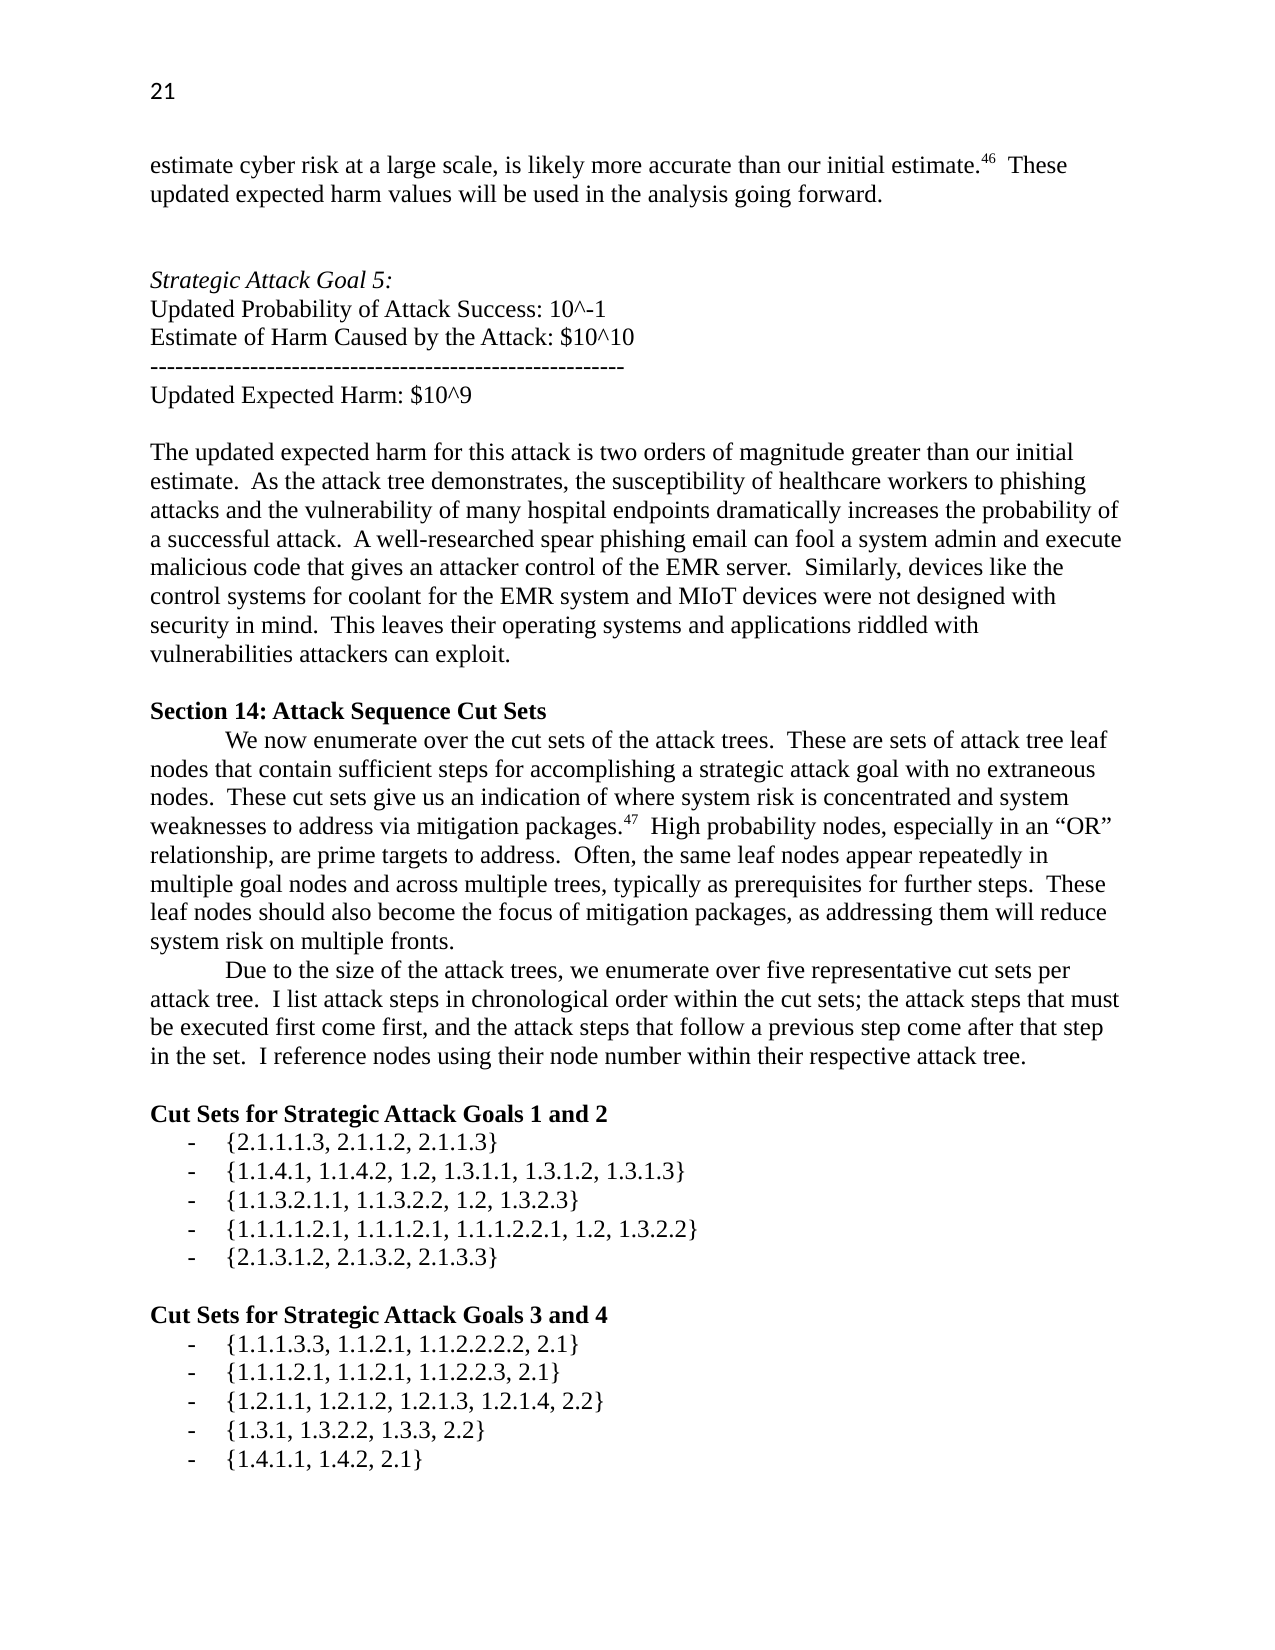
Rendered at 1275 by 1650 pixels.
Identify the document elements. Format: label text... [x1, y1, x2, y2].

text Section 14: Attack Sequence Cut Sets [150, 696, 1125, 725]
list {1.1.1.2.1, 1.1.2.1, 1.1.2.2.3, 2.1} [187, 1357, 1125, 1386]
text We now enumerate over the cut sets of the attack trees. These are sets of attack tree leaf nodes that contain sufficient steps for accomplishing a strategic attack goal with no extraneous nodes. These cut sets give us an indication of where system risk is concentrated and system weaknesses to address via mitigation packages. High probability nodes, especially in an “OR” relationship, are prime targets to address. Often, the same leaf nodes appear repeatedly in multiple goal nodes and across multiple trees, typically as prerequisites for further steps. These leaf nodes should also become the focus of mitigation packages, as addressing them will reduce system risk on multiple fronts. [150, 725, 1125, 955]
text Cut Sets for Strategic Attack Goals 1 and 2 [150, 1099, 1125, 1127]
list {1.4.1.1, 1.4.2, 2.1} [187, 1444, 1125, 1472]
list {1.1.1.1.2.1, 1.1.1.2.1, 1.1.1.2.2.1, 1.2, 1.3.2.2} [187, 1214, 1125, 1242]
list {2.1.3.1.2, 2.1.3.2, 2.1.3.3} [187, 1242, 1125, 1271]
text Updated Expected Harm: $10^9 [150, 380, 1125, 409]
text The updated expected harm for this attack is two orders of magnitude greater than our initial estimate. As the attack tree demonstrates, the susceptibility of healthcare workers to phishing attacks and the vulnerability of many hospital endpoints dramatically increases the probability of a successful attack. A well-researched spear phishing email can fool a system admin and execute malicious code that gives an attacker control of the EMR server. Similarly, devices like the control systems for coolant for the EMR system and MIoT devices were not designed with security in mind. This leaves their operating systems and applications riddled with vulnerabilities attackers can exploit. [150, 437, 1125, 667]
list {1.3.1, 1.3.2.2, 1.3.3, 2.2} [187, 1415, 1125, 1444]
text Strategic Attack Goal 5: [150, 265, 1125, 294]
text --------------------------------------------------------- [150, 351, 1125, 380]
list {1.1.1.3.3, 1.1.2.1, 1.1.2.2.2.2, 2.1} [187, 1329, 1125, 1357]
text Cut Sets for Strategic Attack Goals 3 and 4 [150, 1300, 1125, 1329]
text Due to the size of the attack trees, we enumerate over five representative cut sets per attack tree. I list attack steps in chronological order within the cut sets; the attack steps that must be executed first come first, and the attack steps that follow a previous step come after that step in the set. I reference nodes using their node number within their respective attack tree. [150, 955, 1125, 1070]
list {1.1.4.1, 1.1.4.2, 1.2, 1.3.1.1, 1.3.1.2, 1.3.1.3} [187, 1156, 1125, 1185]
list {1.2.1.1, 1.2.1.2, 1.2.1.3, 1.2.1.4, 2.2} [187, 1386, 1125, 1415]
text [150, 150, 1125, 207]
list {1.1.3.2.1.1, 1.1.3.2.2, 1.2, 1.3.2.3} [187, 1185, 1125, 1214]
text Updated Probability of Attack Success: 10^-1 [150, 294, 1125, 322]
list {2.1.1.1.3, 2.1.1.2, 2.1.1.3} [187, 1127, 1125, 1156]
text Estimate of Harm Caused by the Attack: $10^10 [150, 322, 1125, 351]
